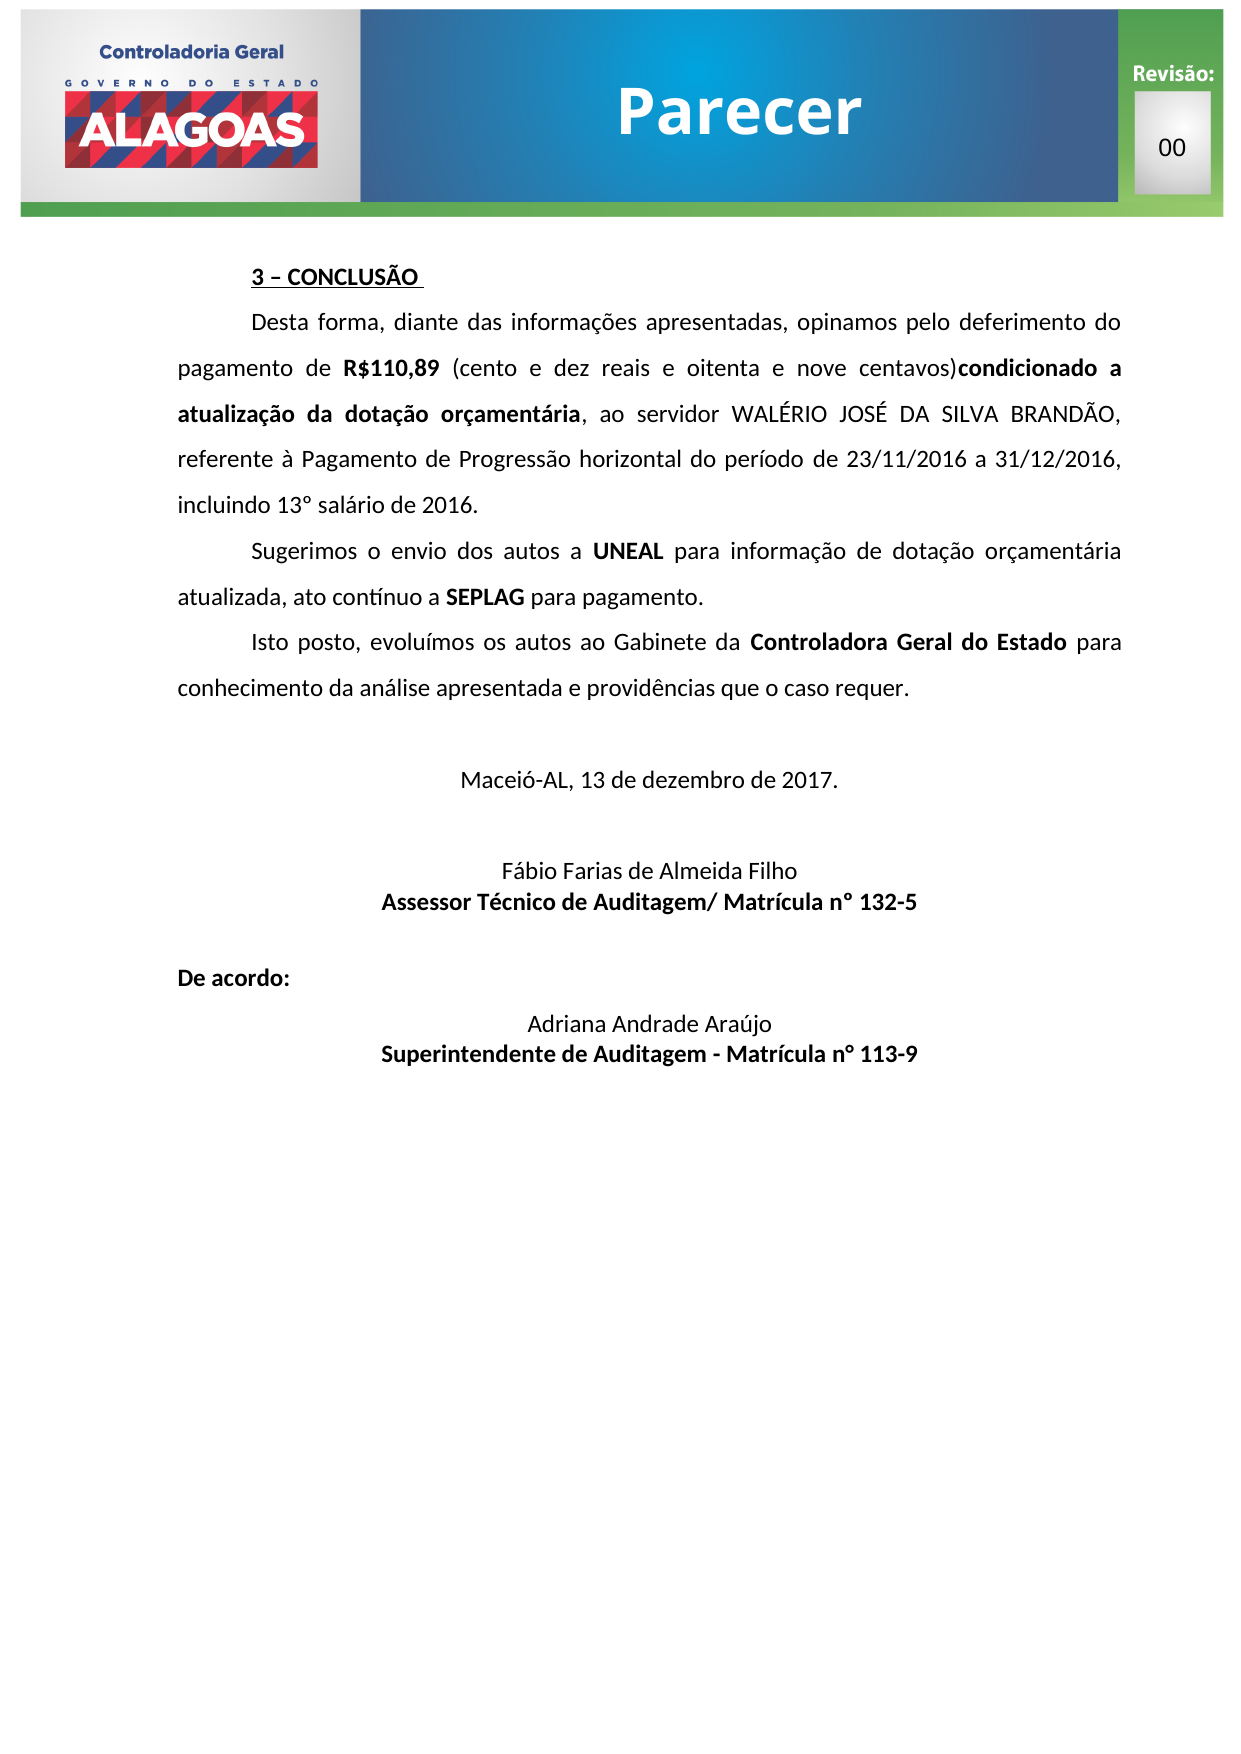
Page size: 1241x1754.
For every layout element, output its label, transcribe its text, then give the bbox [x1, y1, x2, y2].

text Assessor Técnico de Auditagem/ Matrícula nº 132-5 [177, 886, 1122, 916]
text Maceió-AL, 13 de dezembro de 2017. [177, 764, 1122, 794]
text Desta forma, diante das informações apresentadas, opinamos pelo deferimento do pagamento de R$110,89 (cento e dez reais e oitenta e nove centavos)condicionado a atualização da dotação orçamentária, ao servidor WALÉRIO JOSÉ DA SILVA BRANDÃO, referente à Pagamento de Progressão horizontal do período de 23/11/2016 a 31/12/2016, incluindo 13º salário de 2016. [177, 306, 1122, 520]
text Superintendente de Auditagem - Matrícula n° 113-9 [177, 1038, 1122, 1069]
picture [20, 9, 1224, 217]
text 3 – CONCLUSÃO [177, 261, 1122, 291]
text Fábio Farias de Almeida Filho [177, 855, 1122, 886]
text Isto posto, evoluímos os autos ao Gabinete da Controladora Geral do Estado para conhecimento da análise apresentada e providências que o caso requer. [177, 627, 1122, 703]
text Sugerimos o envio dos autos a UNEAL para informação de dotação orçamentária atualizada, ato contínuo a SEPLAG para pagamento. [177, 535, 1122, 611]
text De acordo: [177, 962, 1122, 992]
text Adriana Andrade Araújo [177, 1008, 1122, 1038]
